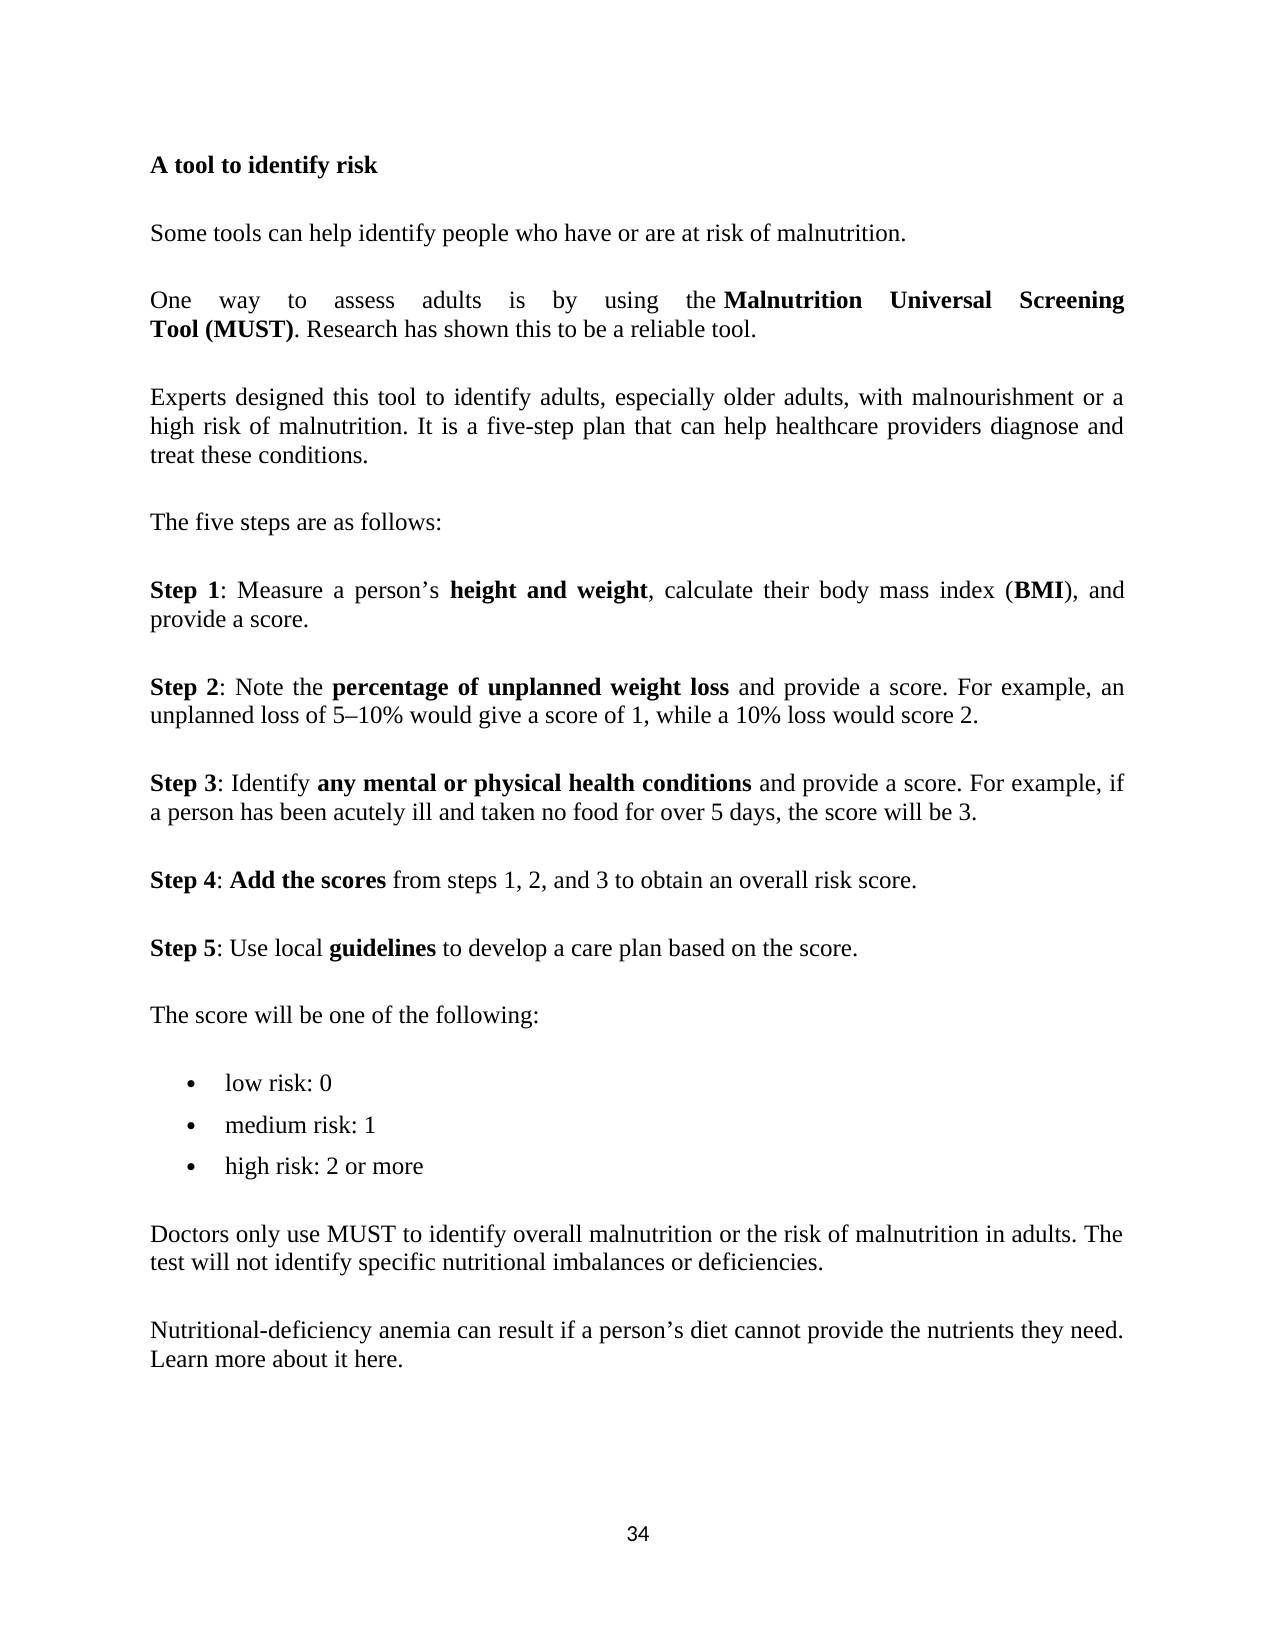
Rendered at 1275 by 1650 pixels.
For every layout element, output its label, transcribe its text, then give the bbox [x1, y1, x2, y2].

text One way to assess adults is by using the Malnutrition Universal Screening Tool (MUST). Research has shown this to be a reliable tool. [150, 286, 1125, 343]
text Step 3: Identify any mental or physical health conditions and provide a score. For example, if a person has been acutely ill and taken no food for over 5 days, the score will be 3. [150, 768, 1125, 826]
text Nutritional-deficiency anemia can result if a person’s diet cannot provide the nutrients they need. Learn more about it here. [150, 1315, 1125, 1373]
text Step 5: Use local guidelines to develop a care plan based on the score. [150, 933, 1125, 962]
text The five steps are as follows: [150, 507, 1125, 536]
text Doctors only use MUST to identify overall malnutrition or the risk of malnutrition in adults. The test will not identify specific nutritional imbalances or deficiencies. [150, 1219, 1125, 1276]
list low risk: 0 [187, 1068, 1125, 1097]
text Some tools can help identify people who have or are at risk of malnutrition. [150, 218, 1125, 247]
text The score will be one of the following: [150, 1001, 1125, 1029]
text A tool to identify risk [150, 150, 1125, 179]
text Step 2: Note the percentage of unplanned weight loss and provide a score. For example, an unplanned loss of 5–10% would give a score of 1, while a 10% loss would score 2. [150, 672, 1125, 729]
list high risk: 2 or more [187, 1151, 1125, 1180]
text Step 4: Add the scores from steps 1, 2, and 3 to obtain an overall risk score. [150, 865, 1125, 894]
text Step 1: Measure a person’s height and weight, calculate their body mass index (BMI), and provide a score. [150, 575, 1125, 633]
list medium risk: 1 [187, 1110, 1125, 1138]
text Experts designed this tool to identify adults, especially older adults, with malnourishment or a high risk of malnutrition. It is a five-step plan that can help healthcare providers diagnose and treat these conditions. [150, 382, 1125, 468]
